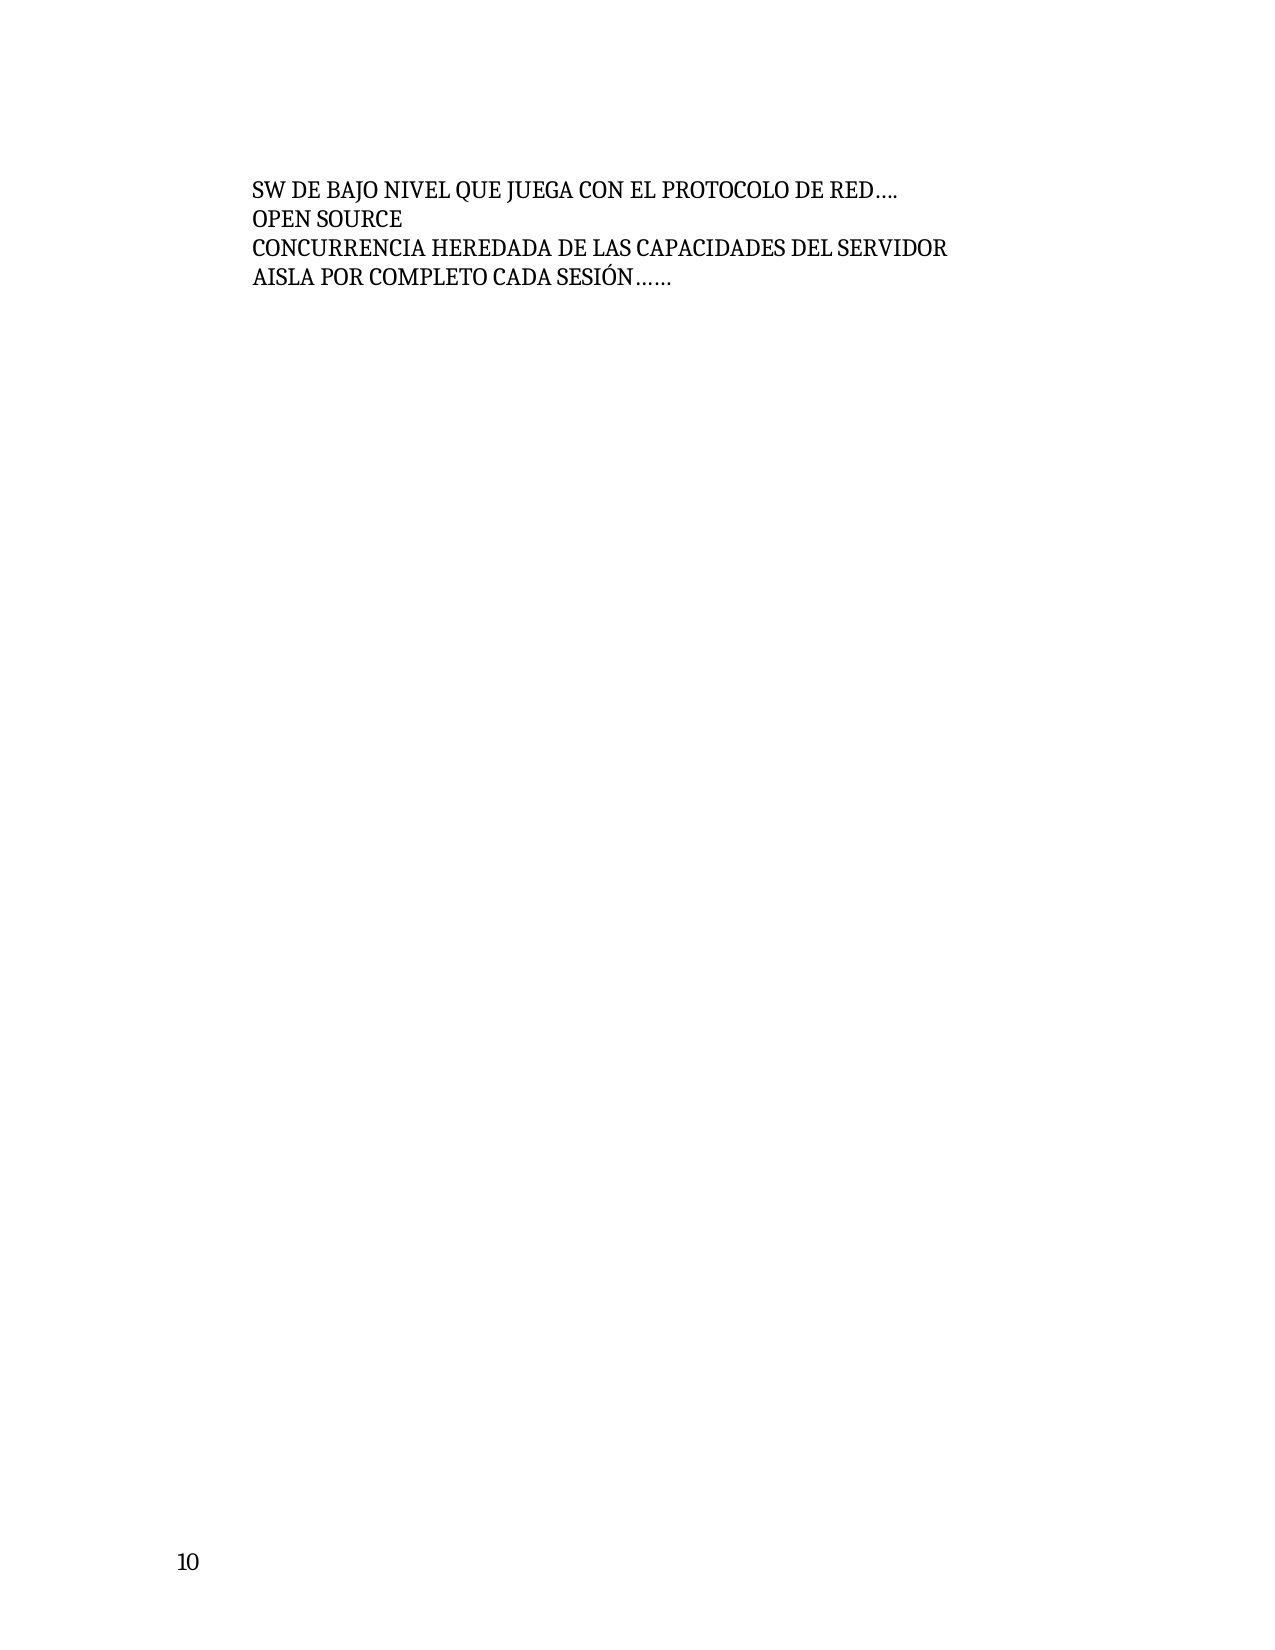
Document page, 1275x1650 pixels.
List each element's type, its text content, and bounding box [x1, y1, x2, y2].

list CONCURRENCIA HEREDADA DE LAS CAPACIDADES DEL SERVIDOR [252, 234, 1098, 263]
list OPEN SOURCE [252, 205, 1098, 234]
list AISLA POR COMPLETO CADA SESIÓN…… [252, 263, 1098, 291]
list SW DE BAJO NIVEL QUE JUEGA CON EL PROTOCOLO DE RED…. [252, 176, 1098, 205]
